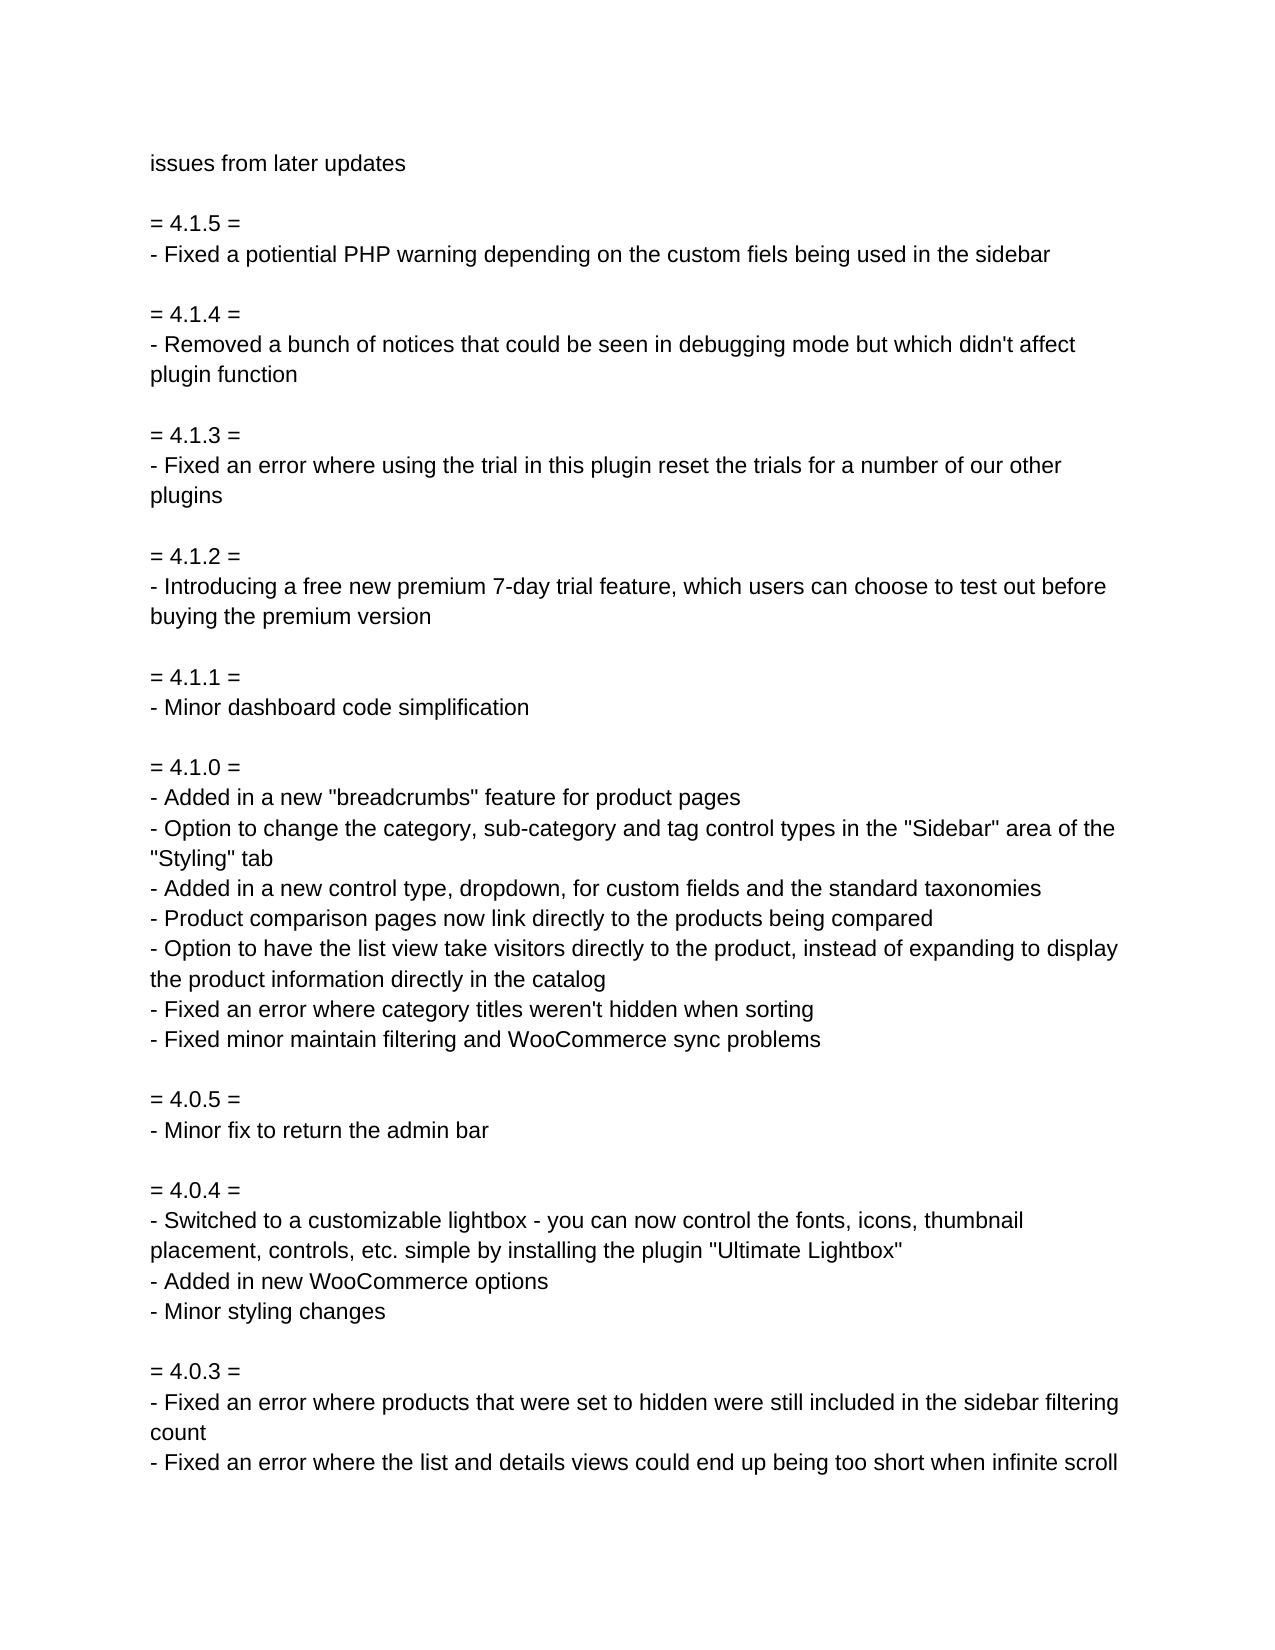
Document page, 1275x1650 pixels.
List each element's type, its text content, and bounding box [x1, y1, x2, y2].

text - Added in new WooCommerce options [150, 1268, 1125, 1294]
text = 4.0.3 = [150, 1358, 1125, 1385]
text - Switched to a customizable lightbox - you can now control the fonts, icons, thumbnail placement, controls, etc. simple by installing the plugin "Ultimate Lightbox" [150, 1207, 1125, 1264]
text = 4.1.0 = [150, 754, 1125, 781]
text - Removed a bunch of notices that could be seen in debugging mode but which didn't affect plugin function [150, 331, 1125, 388]
text - Option to change the category, sub-category and tag control types in the "Sidebar" area of the "Styling" tab [150, 814, 1125, 871]
text - Added in a new "breadcrumbs" feature for product pages [150, 784, 1125, 811]
text - Fixed a potiential PHP warning depending on the custom fiels being used in the sidebar [150, 241, 1125, 267]
text - Fixed an error where category titles weren't hidden when sorting [150, 996, 1125, 1022]
text = 4.0.4 = [150, 1177, 1125, 1203]
text = 4.1.2 = [150, 543, 1125, 569]
text - Added in a new control type, dropdown, for custom fields and the standard taxonomies [150, 875, 1125, 901]
text = 4.1.5 = [150, 210, 1125, 237]
text - Minor fix to return the admin bar [150, 1117, 1125, 1143]
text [150, 150, 1125, 176]
text - Fixed an error where products that were set to hidden were still included in the sidebar filtering count [150, 1388, 1125, 1445]
text - Minor styling changes [150, 1298, 1125, 1324]
text - Option to have the list view take visitors directly to the product, instead of expanding to display the product information directly in the catalog [150, 935, 1125, 992]
text = 4.1.1 = [150, 663, 1125, 690]
text = 4.1.3 = [150, 422, 1125, 448]
text - Minor dashboard code simplification [150, 694, 1125, 720]
text = 4.1.4 = [150, 301, 1125, 327]
text - Fixed an error where using the trial in this plugin reset the trials for a number of our other plugins [150, 452, 1125, 509]
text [150, 1449, 1125, 1475]
text - Introducing a free new premium 7-day trial feature, which users can choose to test out before buying the premium version [150, 573, 1125, 629]
text - Fixed minor maintain filtering and WooCommerce sync problems [150, 1026, 1125, 1052]
text = 4.0.5 = [150, 1086, 1125, 1113]
text - Product comparison pages now link directly to the products being compared [150, 905, 1125, 932]
